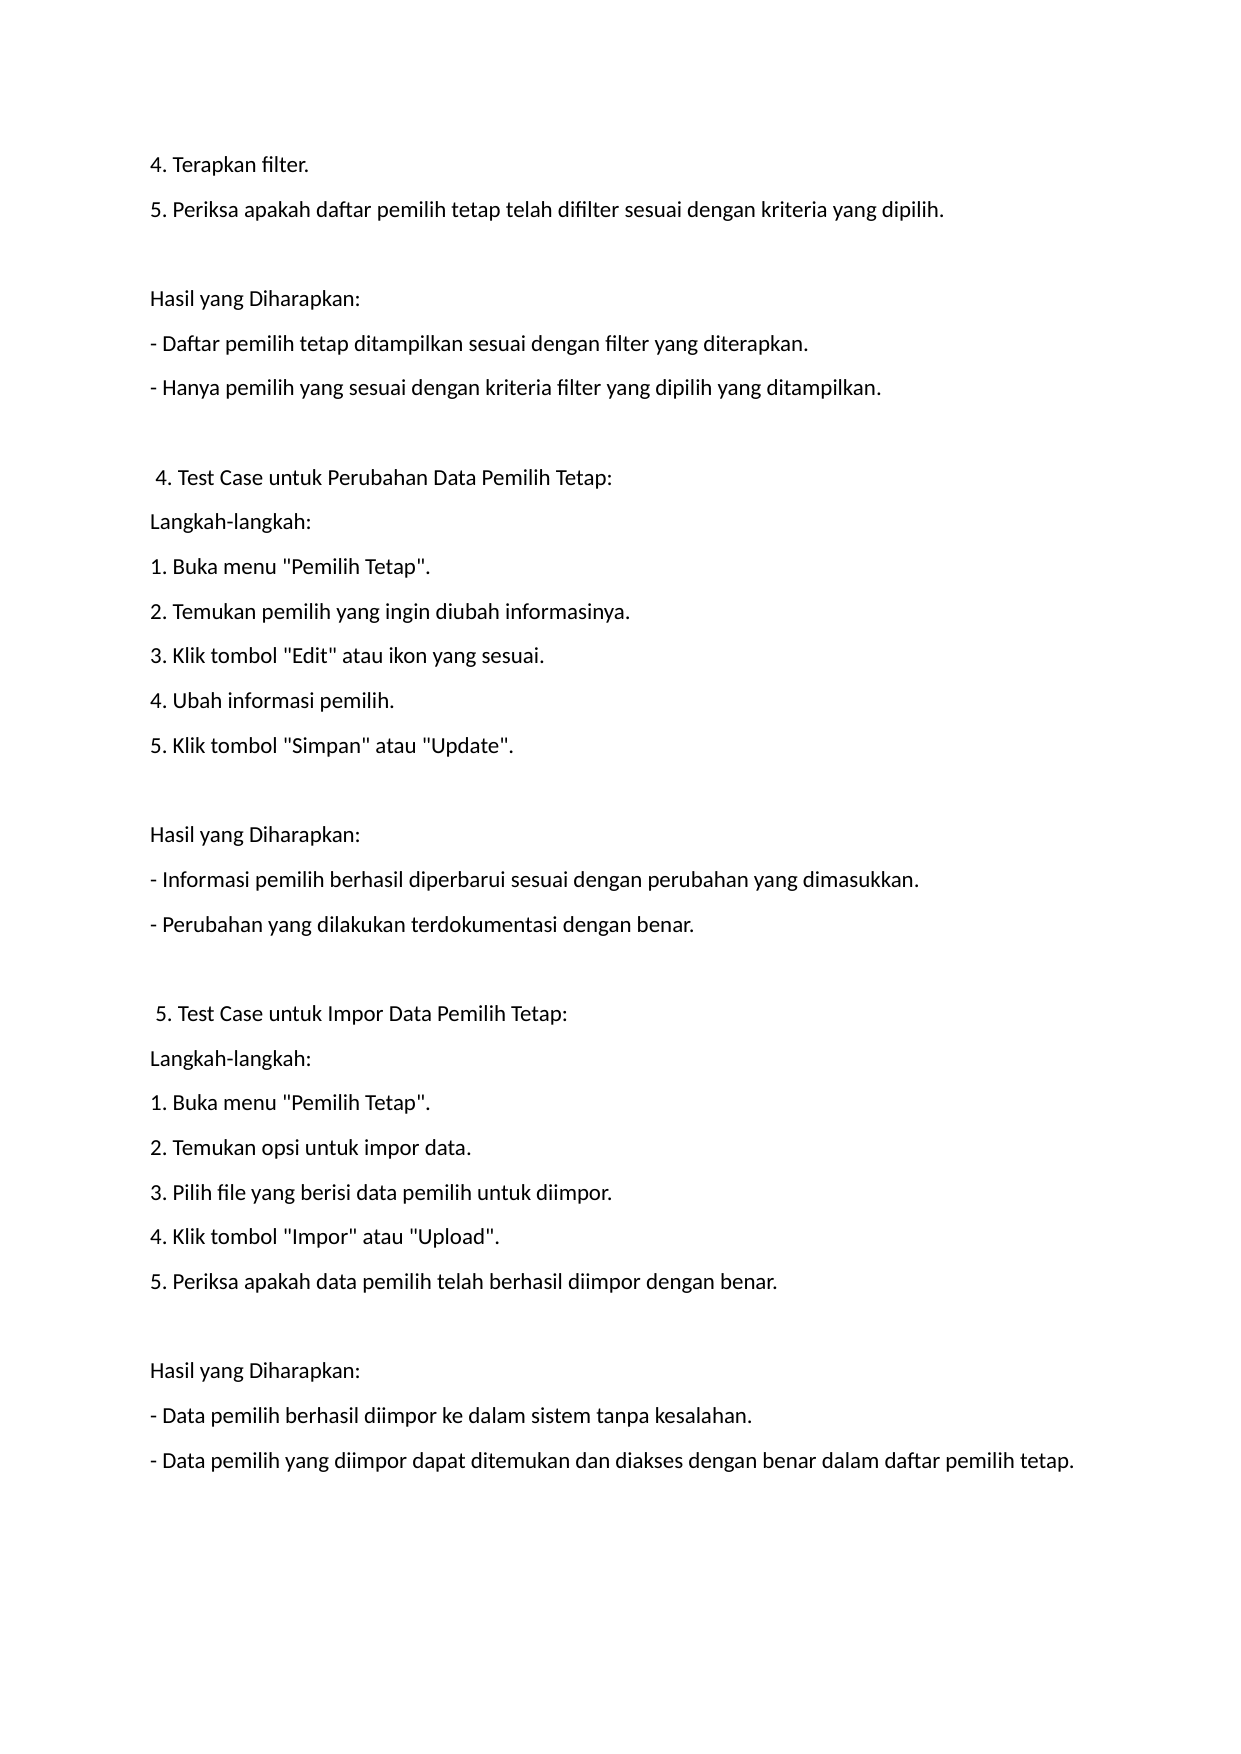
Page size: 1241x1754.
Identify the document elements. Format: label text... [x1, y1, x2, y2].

text Hasil yang Diharapkan: [150, 284, 1090, 312]
text 2. Temukan pemilih yang ingin diubah informasinya. [150, 597, 1090, 625]
text - Informasi pemilih berhasil diperbarui sesuai dengan perubahan yang dimasukkan. [150, 865, 1090, 893]
text 4. Klik tombol "Impor" atau "Upload". [150, 1222, 1090, 1251]
text - Daftar pemilih tetap ditampilkan sesuai dengan filter yang diterapkan. [150, 329, 1090, 357]
text 1. Buka menu "Pemilih Tetap". [150, 552, 1090, 580]
text 5. Test Case untuk Impor Data Pemilih Tetap: [150, 999, 1090, 1027]
text 4. Ubah informasi pemilih. [150, 686, 1090, 714]
text 5. Periksa apakah data pemilih telah berhasil diimpor dengan benar. [150, 1267, 1090, 1295]
text 3. Klik tombol "Edit" atau ikon yang sesuai. [150, 642, 1090, 669]
text - Hanya pemilih yang sesuai dengan kriteria filter yang dipilih yang ditampilkan. [150, 373, 1090, 401]
text - Perubahan yang dilakukan terdokumentasi dengan benar. [150, 910, 1090, 938]
text - Data pemilih berhasil diimpor ke dalam sistem tanpa kesalahan. [150, 1401, 1090, 1429]
text Hasil yang Diharapkan: [150, 1357, 1090, 1384]
text - Data pemilih yang diimpor dapat ditemukan dan diakses dengan benar dalam daftar pemilih tetap. [150, 1446, 1090, 1474]
text 4. Terapkan filter. [150, 150, 1090, 178]
text 4. Test Case untuk Perubahan Data Pemilih Tetap: [150, 463, 1090, 491]
text Langkah-langkah: [150, 507, 1090, 536]
text 3. Pilih file yang berisi data pemilih untuk diimpor. [150, 1178, 1090, 1206]
text Hasil yang Diharapkan: [150, 820, 1090, 848]
text 2. Temukan opsi untuk impor data. [150, 1133, 1090, 1161]
text Langkah-langkah: [150, 1044, 1090, 1072]
text 5. Periksa apakah daftar pemilih tetap telah difilter sesuai dengan kriteria yang dipilih. [150, 195, 1090, 223]
text 5. Klik tombol "Simpan" atau "Update". [150, 731, 1090, 759]
text 1. Buka menu "Pemilih Tetap". [150, 1088, 1090, 1116]
